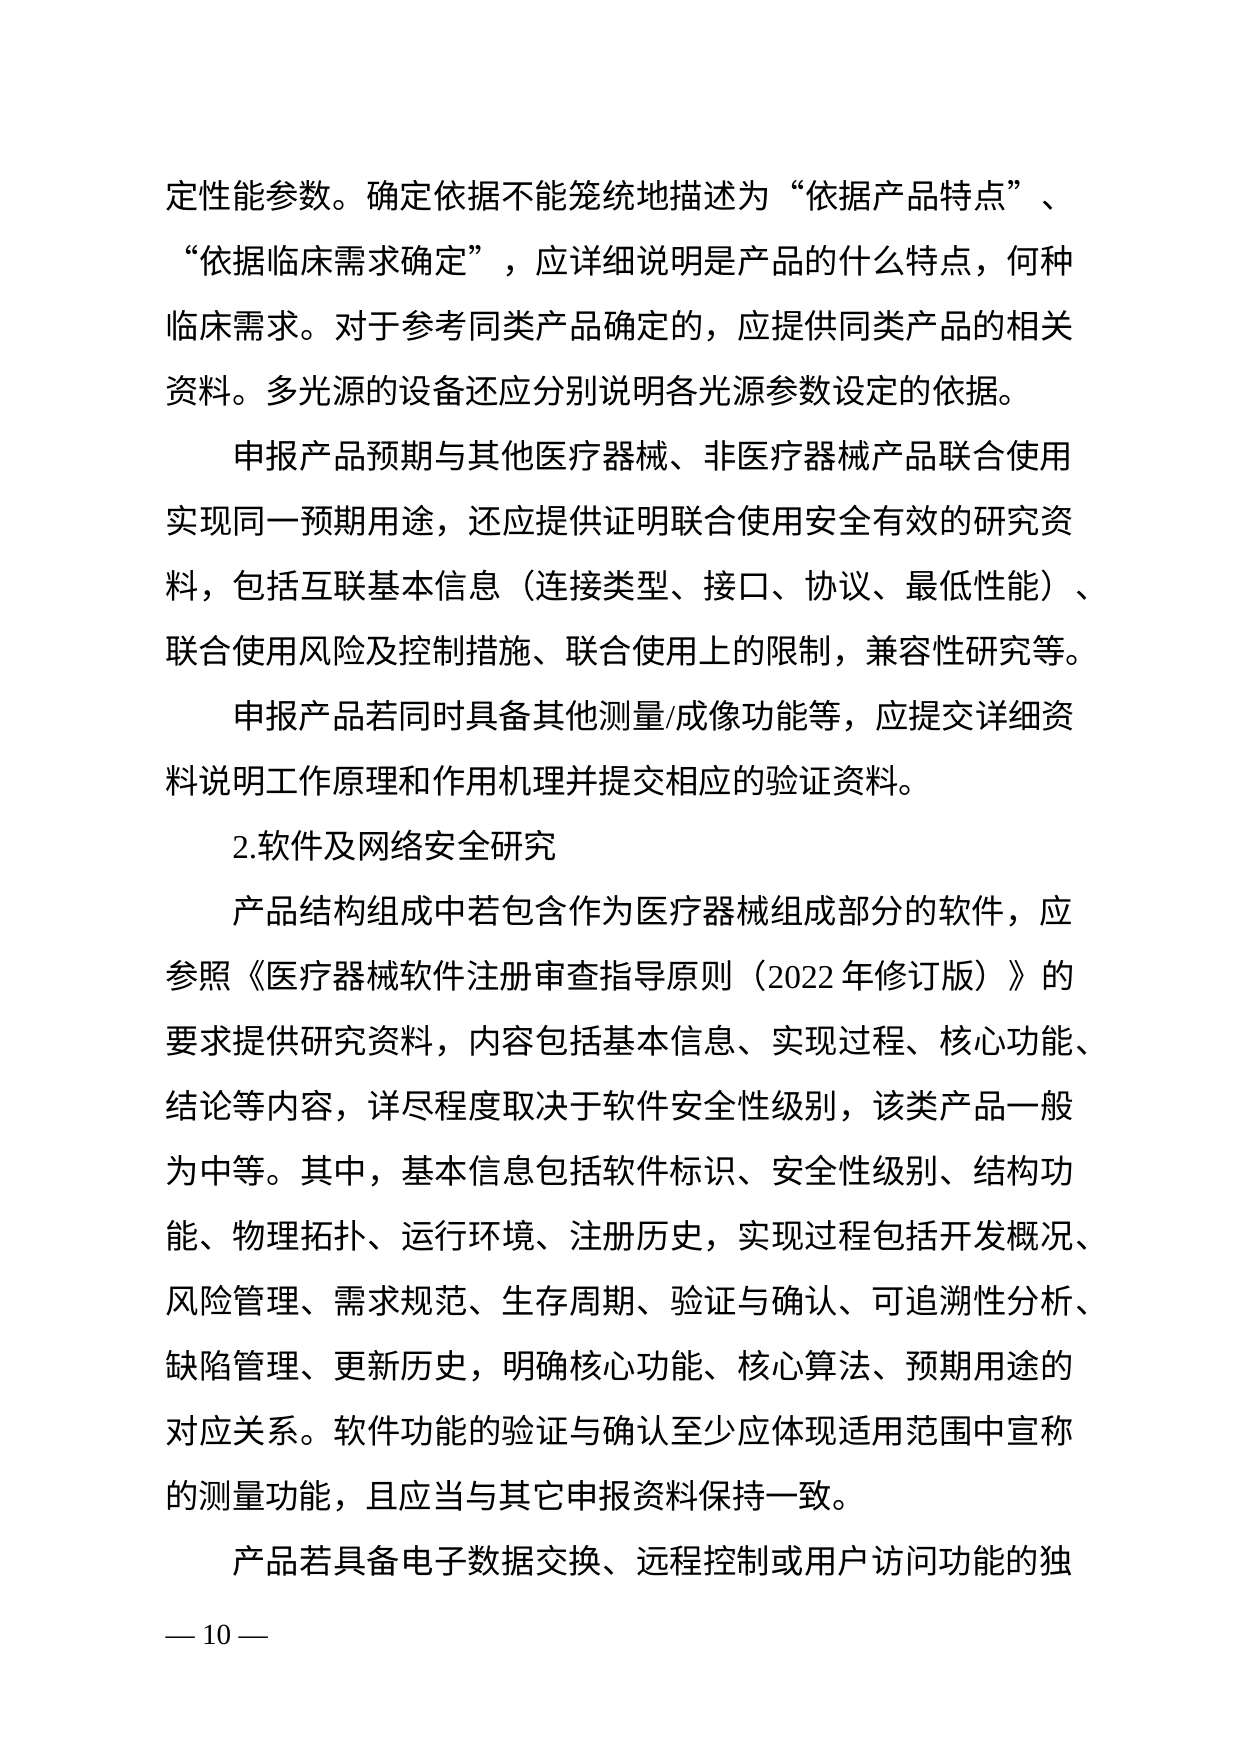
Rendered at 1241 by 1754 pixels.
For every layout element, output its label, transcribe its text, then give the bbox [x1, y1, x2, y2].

text 产品结构组成中若包含作为医疗器械组成部分的软件，应参照《医疗器械软件注册审查指导原则（2022年修订版）》的要求提供研究资料，内容包括基本信息、实现过程、核心功能、结论等内容，详尽程度取决于软件安全性级别，该类产品一般为中等。其中，基本信息包括软件标识、安全性级别、结构功能、物理拓扑、运行环境、注册历史，实现过程包括开发概况、风险管理、需求规范、生存周期、验证与确认、可追溯性分析、缺陷管理、更新历史，明确核心功能、核心算法、预期用途的对应关系。软件功能的验证与确认至少应体现适用范围中宣称的测量功能，且应当与其它申报资料保持一致。 [165, 877, 1075, 1527]
text 申报产品预期与其他医疗器械、非医疗器械产品联合使用实现同一预期用途，还应提供证明联合使用安全有效的研究资料，包括互联基本信息（连接类型、接口、协议、最低性能）、联合使用风险及控制措施、联合使用上的限制，兼容性研究等。 [165, 422, 1075, 682]
text 申报产品若同时具备其他测量/成像功能等，应提交详细资料说明工作原理和作用机理并提交相应的验证资料。 [165, 682, 1075, 812]
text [165, 1527, 1075, 1592]
text 2.软件及网络安全研究 [165, 812, 1075, 877]
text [165, 162, 1075, 422]
